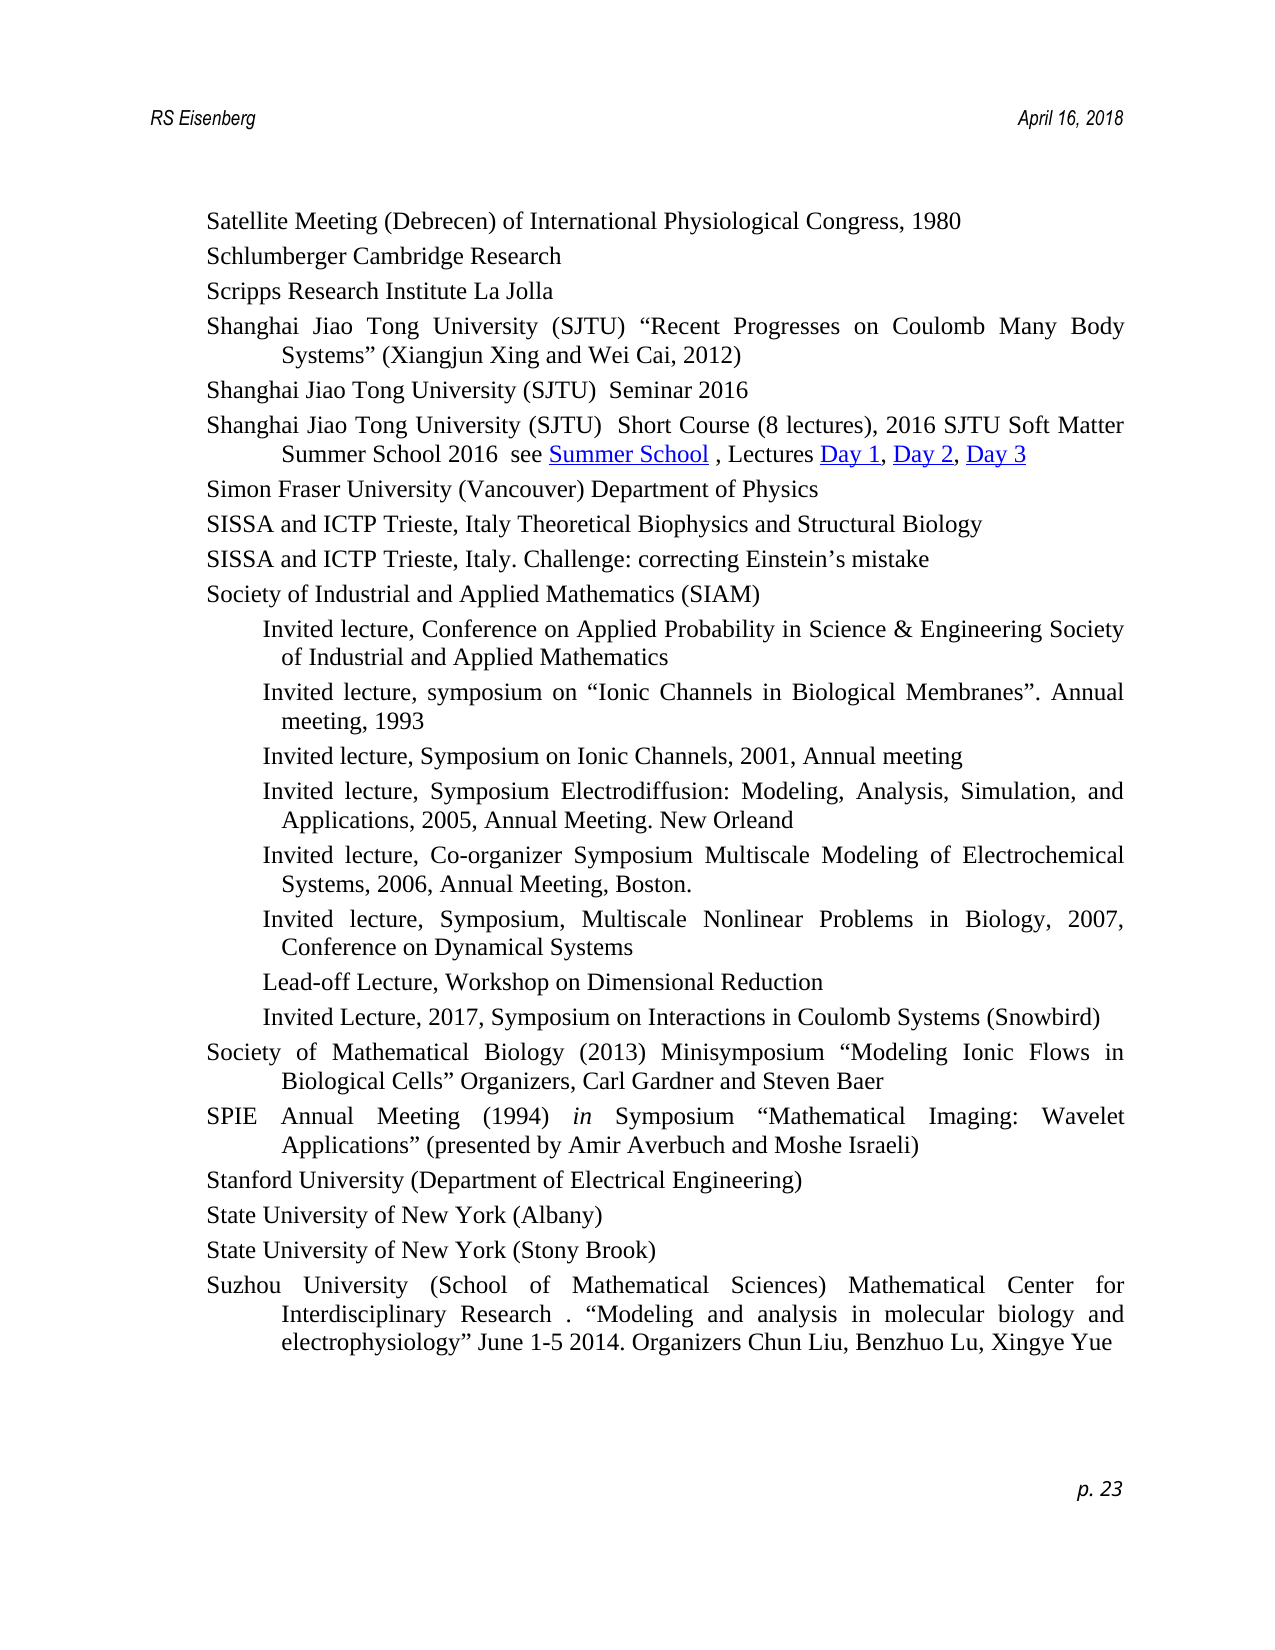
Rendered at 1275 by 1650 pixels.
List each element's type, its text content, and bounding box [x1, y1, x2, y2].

text Invited lecture, Symposium, Multiscale Nonlinear Problems in Biology, 2007, Conference on Dynamical Systems [206, 904, 1125, 961]
text Invited lecture, Conference on Applied Probability in Science & Engineering Society of Industrial and Applied Mathematics [206, 614, 1125, 671]
text SISSA and ICTP Trieste, Italy. Challenge: correcting Einstein’s mistake [206, 544, 1125, 572]
text Shanghai Jiao Tong University (SJTU) “Recent Progresses on Coulomb Many Body Systems” (Xiangjun Xing and Wei Cai, 2012) [206, 311, 1125, 369]
text Shanghai Jiao Tong University (SJTU) Short Course (8 lectures), 2016 SJTU Soft Matter Summer School 2016 see Summer School , Lectures Day 1, Day 2, Day 3 [206, 410, 1125, 467]
text Society of Mathematical Biology (2013) Minisymposium “Modeling Ionic Flows in Biological Cells” Organizers, Carl Gardner and Steven Baer [206, 1037, 1125, 1095]
text Suzhou University (School of Mathematical Sciences) Mathematical Center for Interdisciplinary Research . “Modeling and analysis in molecular biology and electrophysiology” June 1-5 2014. Organizers Chun Liu, Benzhuo Lu, Xingye Yue [206, 1270, 1125, 1356]
text Invited lecture, Symposium Electrodiffusion: Modeling, Analysis, Simulation, and Applications, 2005, Annual Meeting. New Orleand [206, 776, 1125, 834]
text SPIE Annual Meeting (1994) in Symposium “Mathematical Imaging: Wavelet Applications” (presented by Amir Averbuch and Moshe Israeli) [206, 1101, 1125, 1159]
text Shanghai Jiao Tong University (SJTU) Seminar 2016 [206, 375, 1125, 404]
text Invited lecture, Co-organizer Symposium Multiscale Modeling of Electrochemical Systems, 2006, Annual Meeting, Boston. [206, 840, 1125, 897]
text Lead-off Lecture, Workshop on Dimensional Reduction [206, 967, 1125, 996]
text Stanford University (Department of Electrical Engineering) [206, 1165, 1125, 1194]
text Scripps Research Institute La Jolla [206, 276, 1125, 305]
text Invited Lecture, 2017, Symposium on Interactions in Coulomb Systems (Snowbird) [206, 1002, 1125, 1031]
text State University of New York (Albany) [206, 1200, 1125, 1229]
text Schlumberger Cambridge Research [206, 241, 1125, 270]
text Society of Industrial and Applied Mathematics (SIAM) [206, 579, 1125, 607]
text Satellite Meeting (Debrecen) of International Physiological Congress, 1980 [206, 206, 1125, 235]
text Invited lecture, Symposium on Ionic Channels, 2001, Annual meeting [206, 741, 1125, 770]
text Invited lecture, symposium on “Ionic Channels in Biological Membranes”. Annual meeting, 1993 [206, 677, 1125, 735]
text SISSA and ICTP Trieste, Italy Theoretical Biophysics and Structural Biology [206, 509, 1125, 537]
text Simon Fraser University (Vancouver) Department of Physics [206, 474, 1125, 502]
text State University of New York (Stony Brook) [206, 1235, 1125, 1264]
